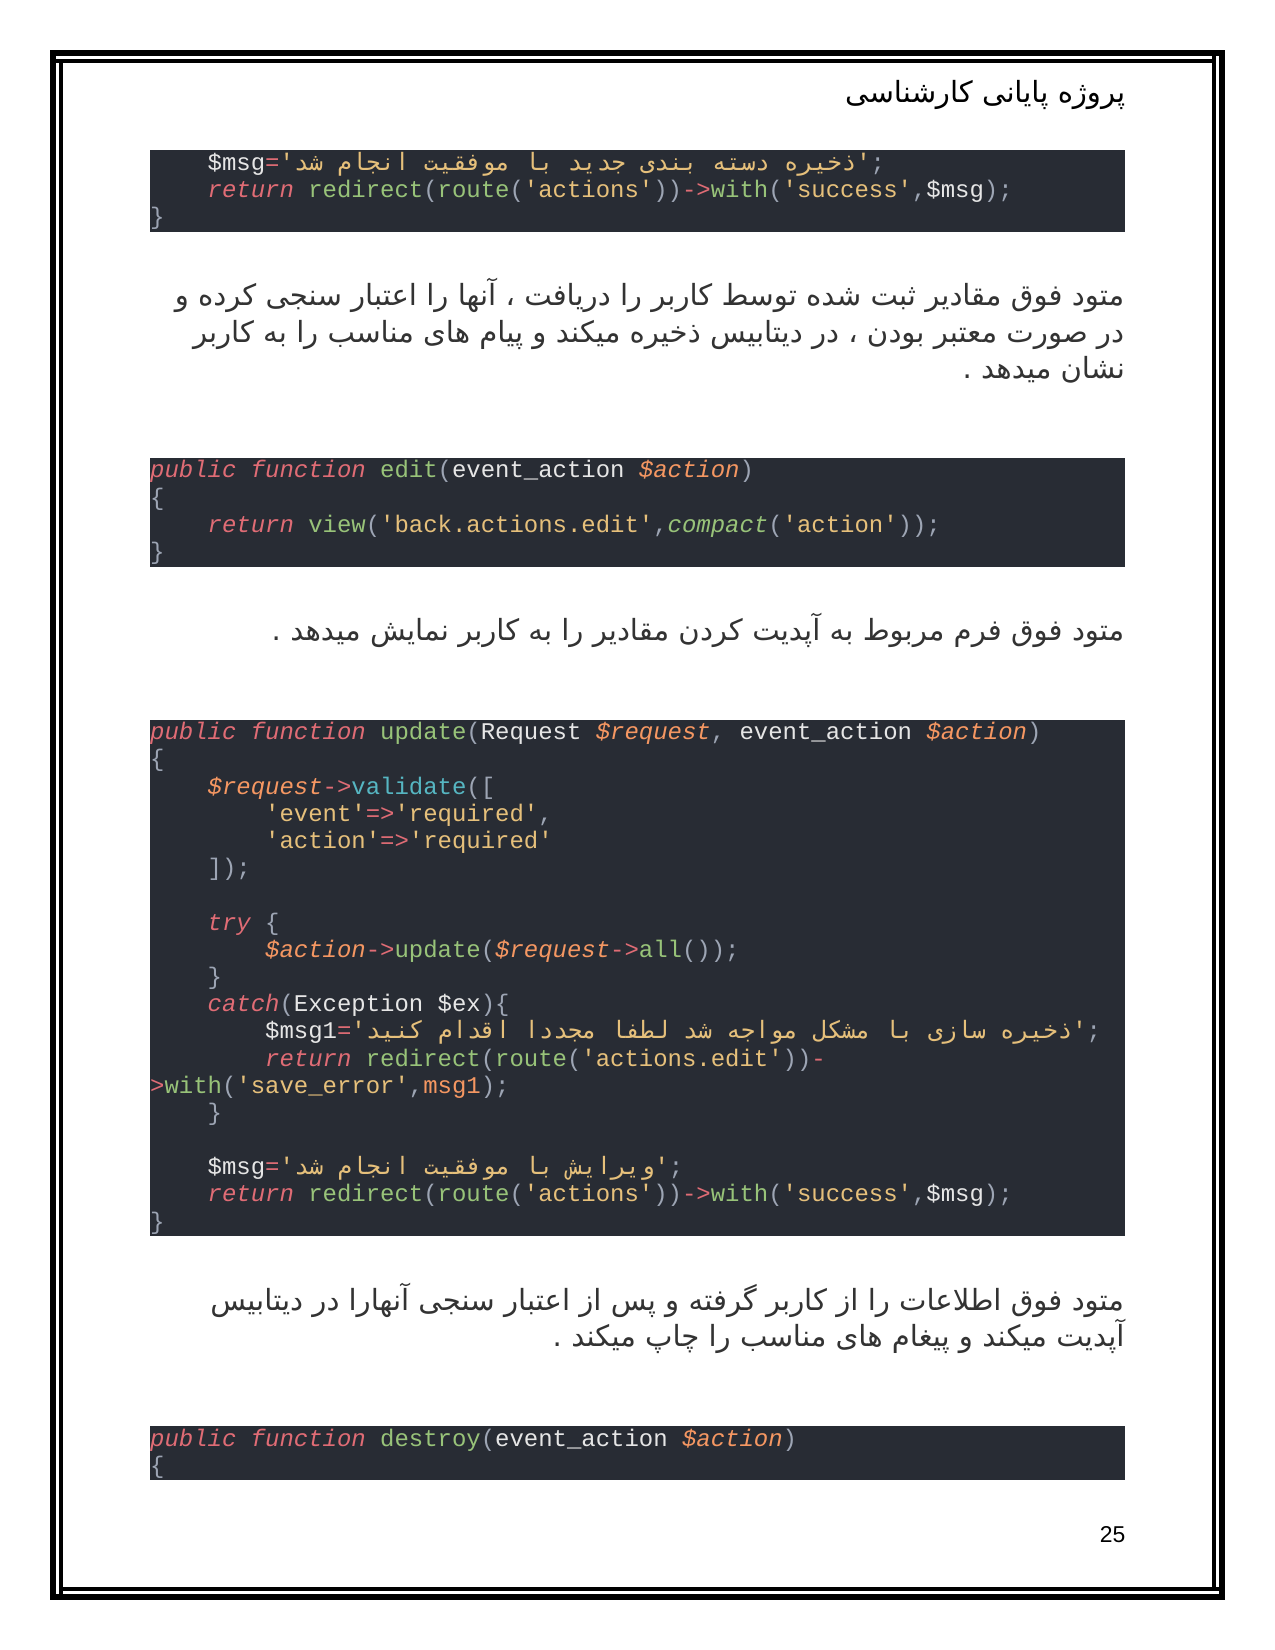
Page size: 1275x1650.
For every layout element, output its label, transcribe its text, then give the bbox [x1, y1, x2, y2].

text متود فوق مقادیر ثبت شده توسط کاربر را دریافت ، آنها را اعتبار سنجی کرده و در صورت معتبر بودن ، در دیتابیس ذخیره میکند و پیام های مناسب را به کاربر نشان میدهد . [150, 278, 1125, 386]
text متود فوق اطلاعات را از کاربر گرفته و پس از اعتبار سنجی آنهارا در دیتابیس آپدیت میکند و پیغام های مناسب را چاپ میکند . [150, 1283, 1125, 1354]
text public function update(Request $request, event_action $action) { $request->validate([ 'event'=>'required', 'action'=>'required' ]); try { $action->update($request->all()); } catch(Exception $ex){ $msg1='ذخیره سازی با مشکل مواجه شد لطفا مجددا اقدام کنید'; return redirect(route('actions.edit'))->with('save_error',msg1); } $msg='ویرایش با موفقیت انجام شد'; return redirect(route('actions'))->with('success',$msg); } [150, 720, 1125, 1236]
text متود فوق فرم مربوط به آپدیت کردن مقادیر را به کاربر نمایش میدهد . [150, 613, 1125, 647]
text public function edit(event_action $action) { return view('back.actions.edit',compact('action')); } [150, 458, 1125, 567]
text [150, 1426, 1125, 1480]
